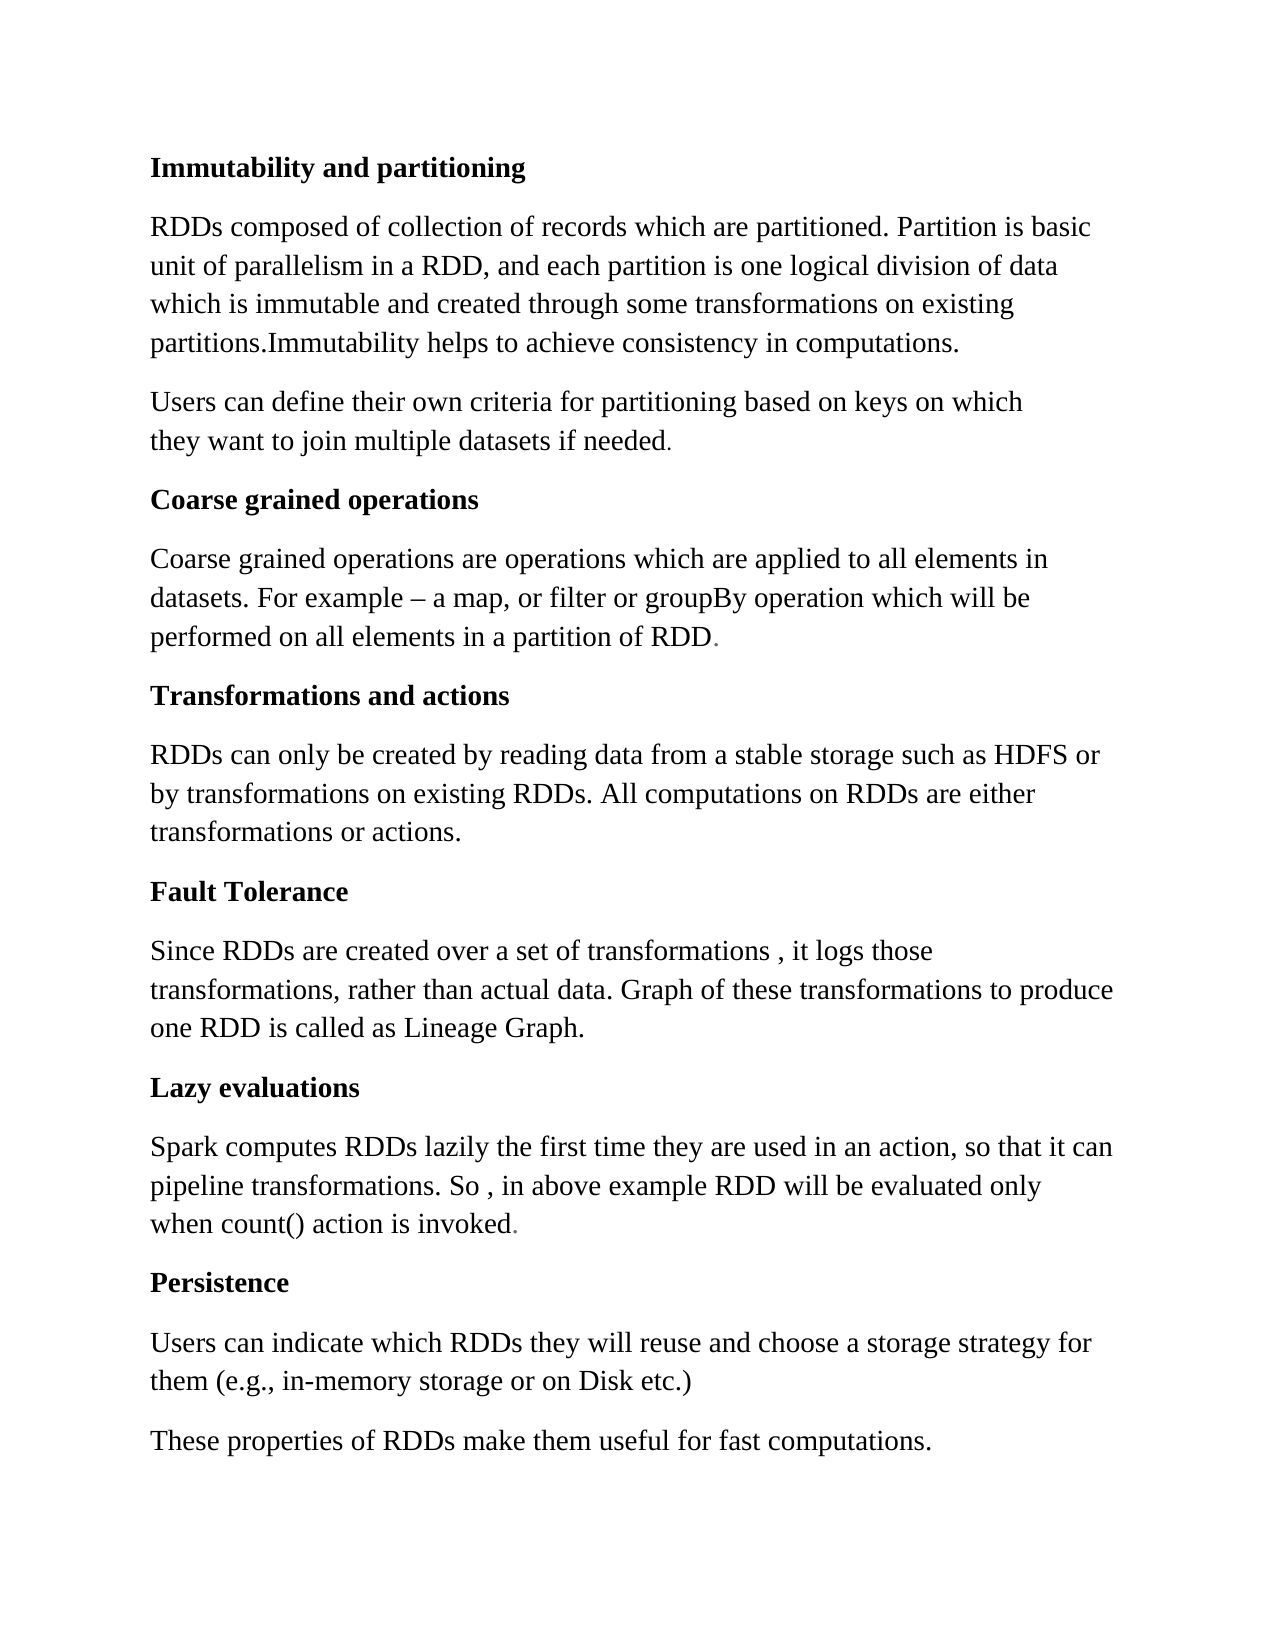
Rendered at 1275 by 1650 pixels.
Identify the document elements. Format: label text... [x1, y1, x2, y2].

text Users can indicate which RDDs they will reuse and choose a storage strategy for them (e.g., in-memory storage or on Disk etc.) [150, 1325, 1125, 1397]
text Coarse grained operations are operations which are applied to all elements in datasets. For example – a map, or filter or groupBy operation which will be performed on all elements in a partition of RDD. [150, 542, 1125, 652]
text Immutability and partitioning [150, 150, 1125, 183]
text Spark computes RDDs lazily the first time they are used in an action, so that it can pipeline transformations. So , in above example RDD will be evaluated only when count() action is invoked. [150, 1129, 1125, 1240]
text Lazy evaluations [150, 1070, 1125, 1103]
text RDDs can only be created by reading data from a stable storage such as HDFS or by transformations on existing RDDs. All computations on RDDs are either transformations or actions. [150, 737, 1125, 848]
text Transformations and actions [150, 678, 1125, 712]
text Persistence [150, 1266, 1125, 1299]
text Fault Tolerance [150, 874, 1125, 907]
text RDDs composed of collection of records which are partitioned. Partition is basic unit of parallelism in a RDD, and each partition is one logical division of data which is immutable and created through some transformations on existing partitions.Immutability helps to achieve consistency in computations. [150, 209, 1125, 358]
text These properties of RDDs make them useful for fast computations. [150, 1423, 1125, 1456]
text Since RDDs are created over a set of transformations , it logs those transformations, rather than actual data. Graph of these transformations to produce one RDD is called as Lineage Graph. [150, 933, 1125, 1044]
text Users can define their own criteria for partitioning based on keys on which they want to join multiple datasets if needed. [150, 384, 1125, 456]
text Coarse grained operations [150, 482, 1125, 516]
